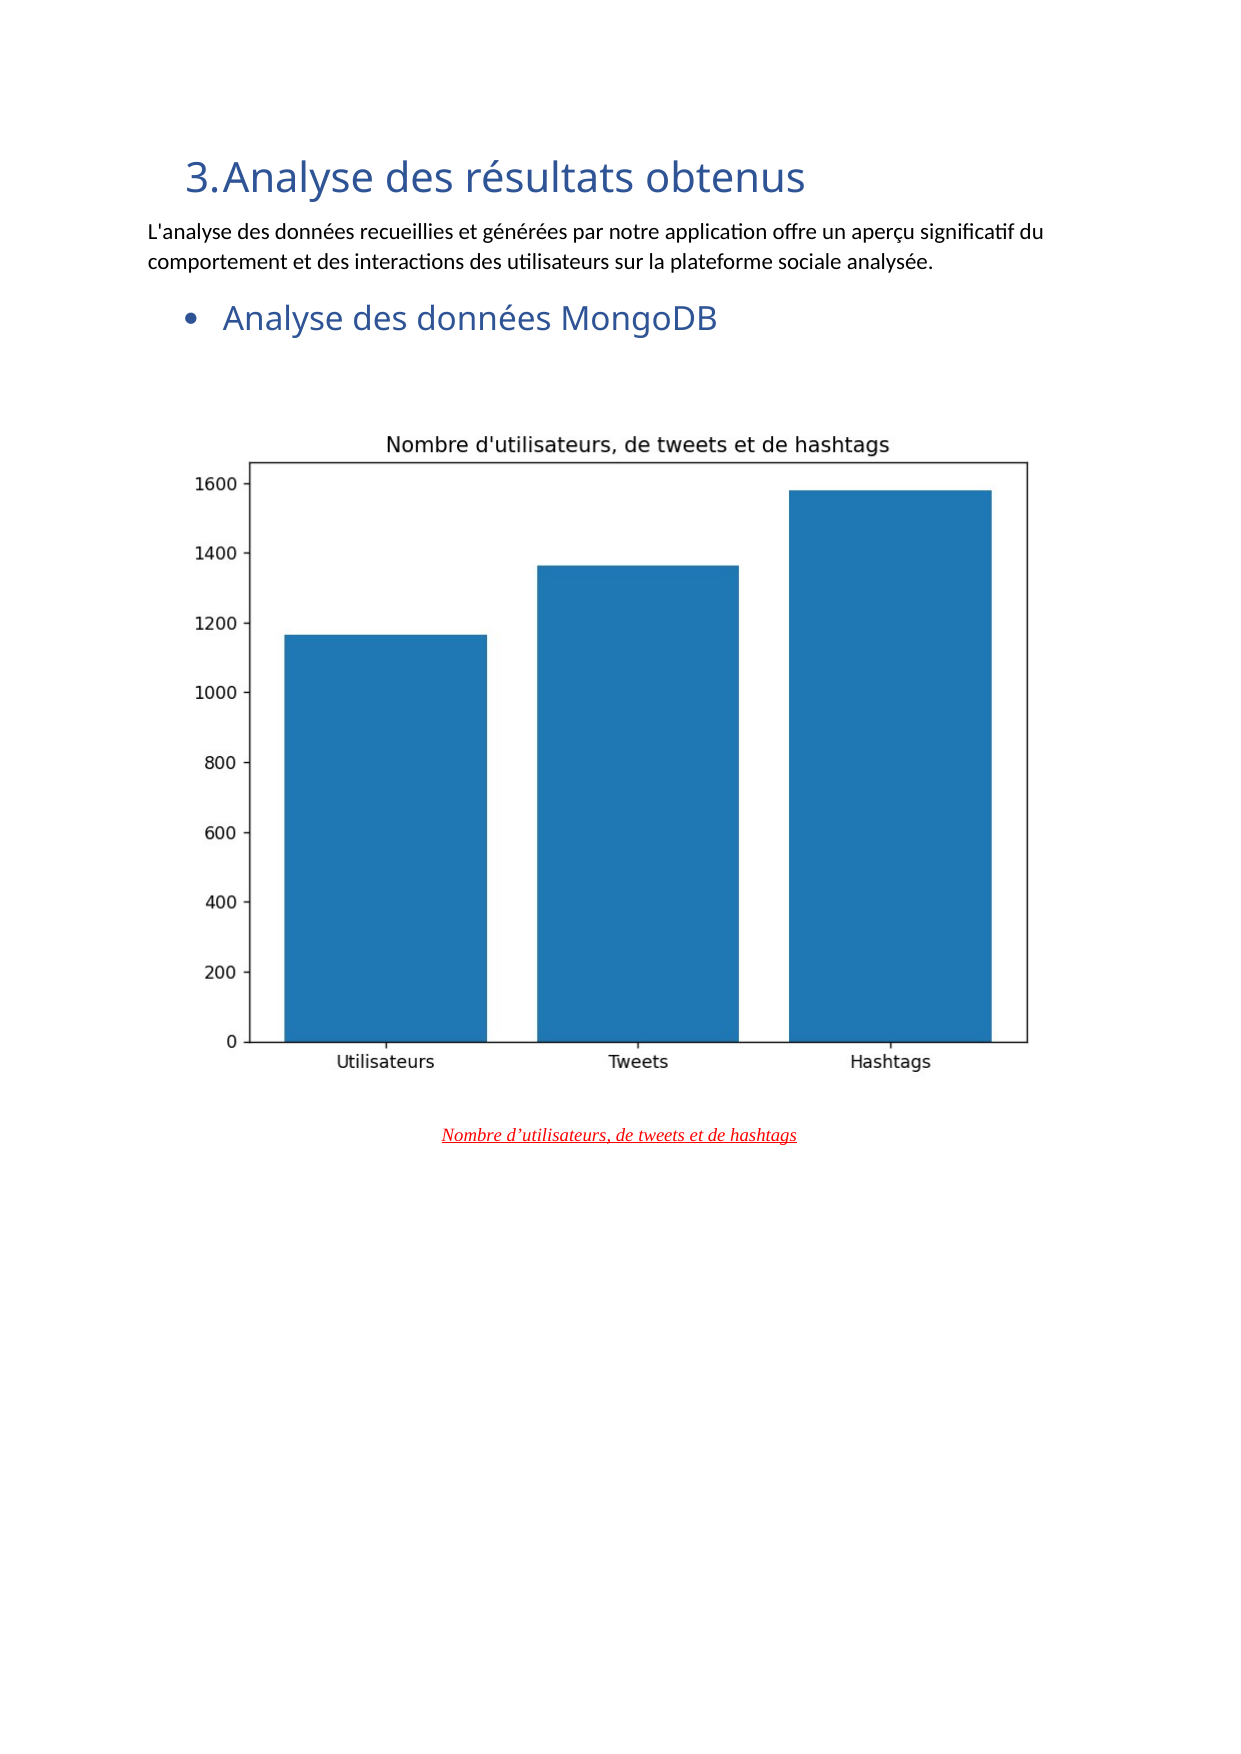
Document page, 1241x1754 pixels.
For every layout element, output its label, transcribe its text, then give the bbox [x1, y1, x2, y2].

text L'analyse des données recueillies et générées par notre application offre un aperçu significatif du comportement et des interactions des utilisateurs sur la plateforme sociale analysée. [148, 217, 1093, 275]
subtitle Analyse des données MongoDB [185, 294, 1093, 340]
picture [147, 372, 1093, 1095]
subtitle Analyse des résultats obtenus [185, 148, 1093, 204]
text Nombre d’utilisateurs, de tweets et de hashtags [148, 1124, 1093, 1145]
